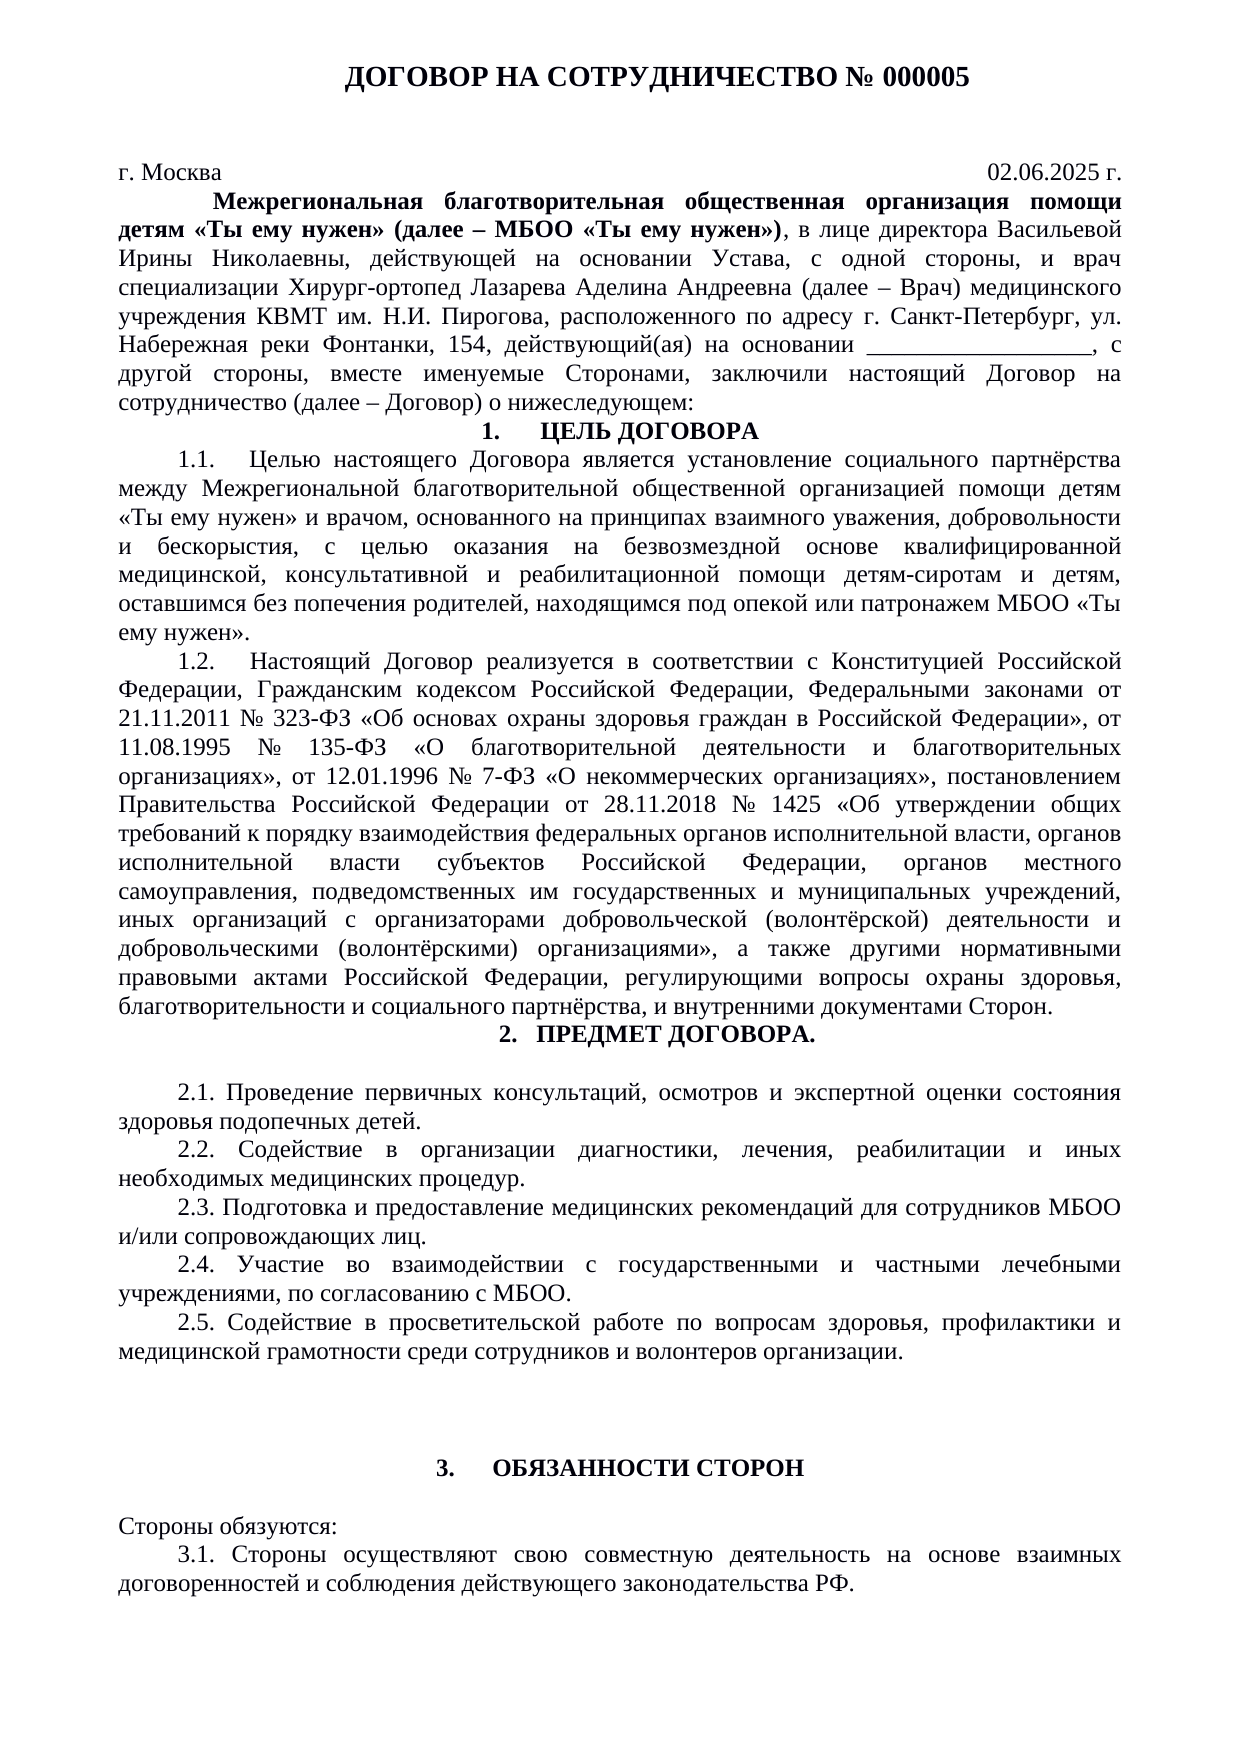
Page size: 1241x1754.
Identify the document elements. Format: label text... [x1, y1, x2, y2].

text ДОГОВОР НА СОТРУДНИЧЕСТВО № 000005 [118, 59, 1122, 93]
text 02.06.2025 г. [657, 157, 1122, 186]
text Стороны обязуются: [118, 1511, 1122, 1539]
list ЦЕЛЬ ДОГОВОРА [118, 416, 1122, 444]
text 2.2. Содействие в организации диагностики, лечения, реабилитации и иных необходимых медицинских процедур. [118, 1134, 1122, 1192]
list Настоящий Договор реализуется в соответствии с Конституцией Российской Федерации, Гражданским кодексом Российской Федерации, Федеральными законами от 21.11.2011 № 323-ФЗ «Об основах охраны здоровья граждан в Российской Федерации», от 11.08.1995 № 135-ФЗ «О благотворительной деятельности и благотворительных организациях», от 12.01.1996 № 7-ФЗ «О некоммерческих организациях», постановлением Правительства Российской Федерации от 28.11.2018 № 1425 «Об утверждении общих требований к порядку взаимодействия федеральных органов исполнительной власти, органов исполнительной власти субъектов Российской Федерации, органов местного самоуправления, подведомственных им государственных и муниципальных учреждений, иных организаций с организаторами добровольческой (волонтёрской) деятельности и добровольческими (волонтёрскими) организациями», а также другими нормативными правовыми актами Российской Федерации, регулирующими вопросы охраны здоровья, благотворительности и социального партнёрства, и внутренними документами Сторон. [118, 646, 1122, 1019]
text Межрегиональная благотворительная общественная организация помощи детям «Ты ему нужен» (далее – МБОО «Ты ему нужен»), в лице директора Васильевой Ирины Николаевны, действующей на основании Устава, с одной стороны, и врач специализации Хирург-ортопед Лазарева Аделина Андреевна (далее – Врач) медицинского учреждения КВМТ им. Н.И. Пирогова, расположенного по адресу г. Санкт-Петербург, ул. Набережная реки Фонтанки, 154, действующий(ая) на основании __________________, с другой стороны, вместе именуемые Сторонами, заключили настоящий Договор на сотрудничество (далее – Договор) о нижеследующем: [118, 186, 1122, 416]
text 3.1. Стороны осуществляют свою совместную деятельность на основе взаимных договоренностей и соблюдения действующего законодательства РФ. [118, 1539, 1122, 1597]
text г. Москва [118, 157, 583, 186]
text 2.4. Участие во взаимодействии с государственными и частными лечебными учреждениями, по согласованию с МБОО. [118, 1249, 1122, 1307]
text 2.5. Содействие в просветительской работе по вопросам здоровья, профилактики и медицинской грамотности среди сотрудников и волонтеров организации. [118, 1307, 1122, 1364]
list ПРЕДМЕТ ДОГОВОРА. [192, 1019, 1122, 1048]
text 2.3. Подготовка и предоставление медицинских рекомендаций для сотрудников МБОО и/или сопровождающих лиц. [118, 1192, 1122, 1249]
text 2.1. Проведение первичных консультаций, осмотров и экспертной оценки состояния здоровья подопечных детей. [118, 1077, 1122, 1134]
list Целью настоящего Договора является установление социального партнёрства между Межрегиональной благотворительной общественной организацией помощи детям «Ты ему нужен» и врачом, основанного на принципах взаимного уважения, добровольности и бескорыстия, с целью оказания на безвозмездной основе квалифицированной медицинской, консультативной и реабилитационной помощи детям-сиротам и детям, оставшимся без попечения родителей, находящимся под опекой или патронажем МБОО «Ты ему нужен». [118, 444, 1122, 646]
text 3. ОБЯЗАННОСТИ СТОРОН [118, 1453, 1122, 1482]
